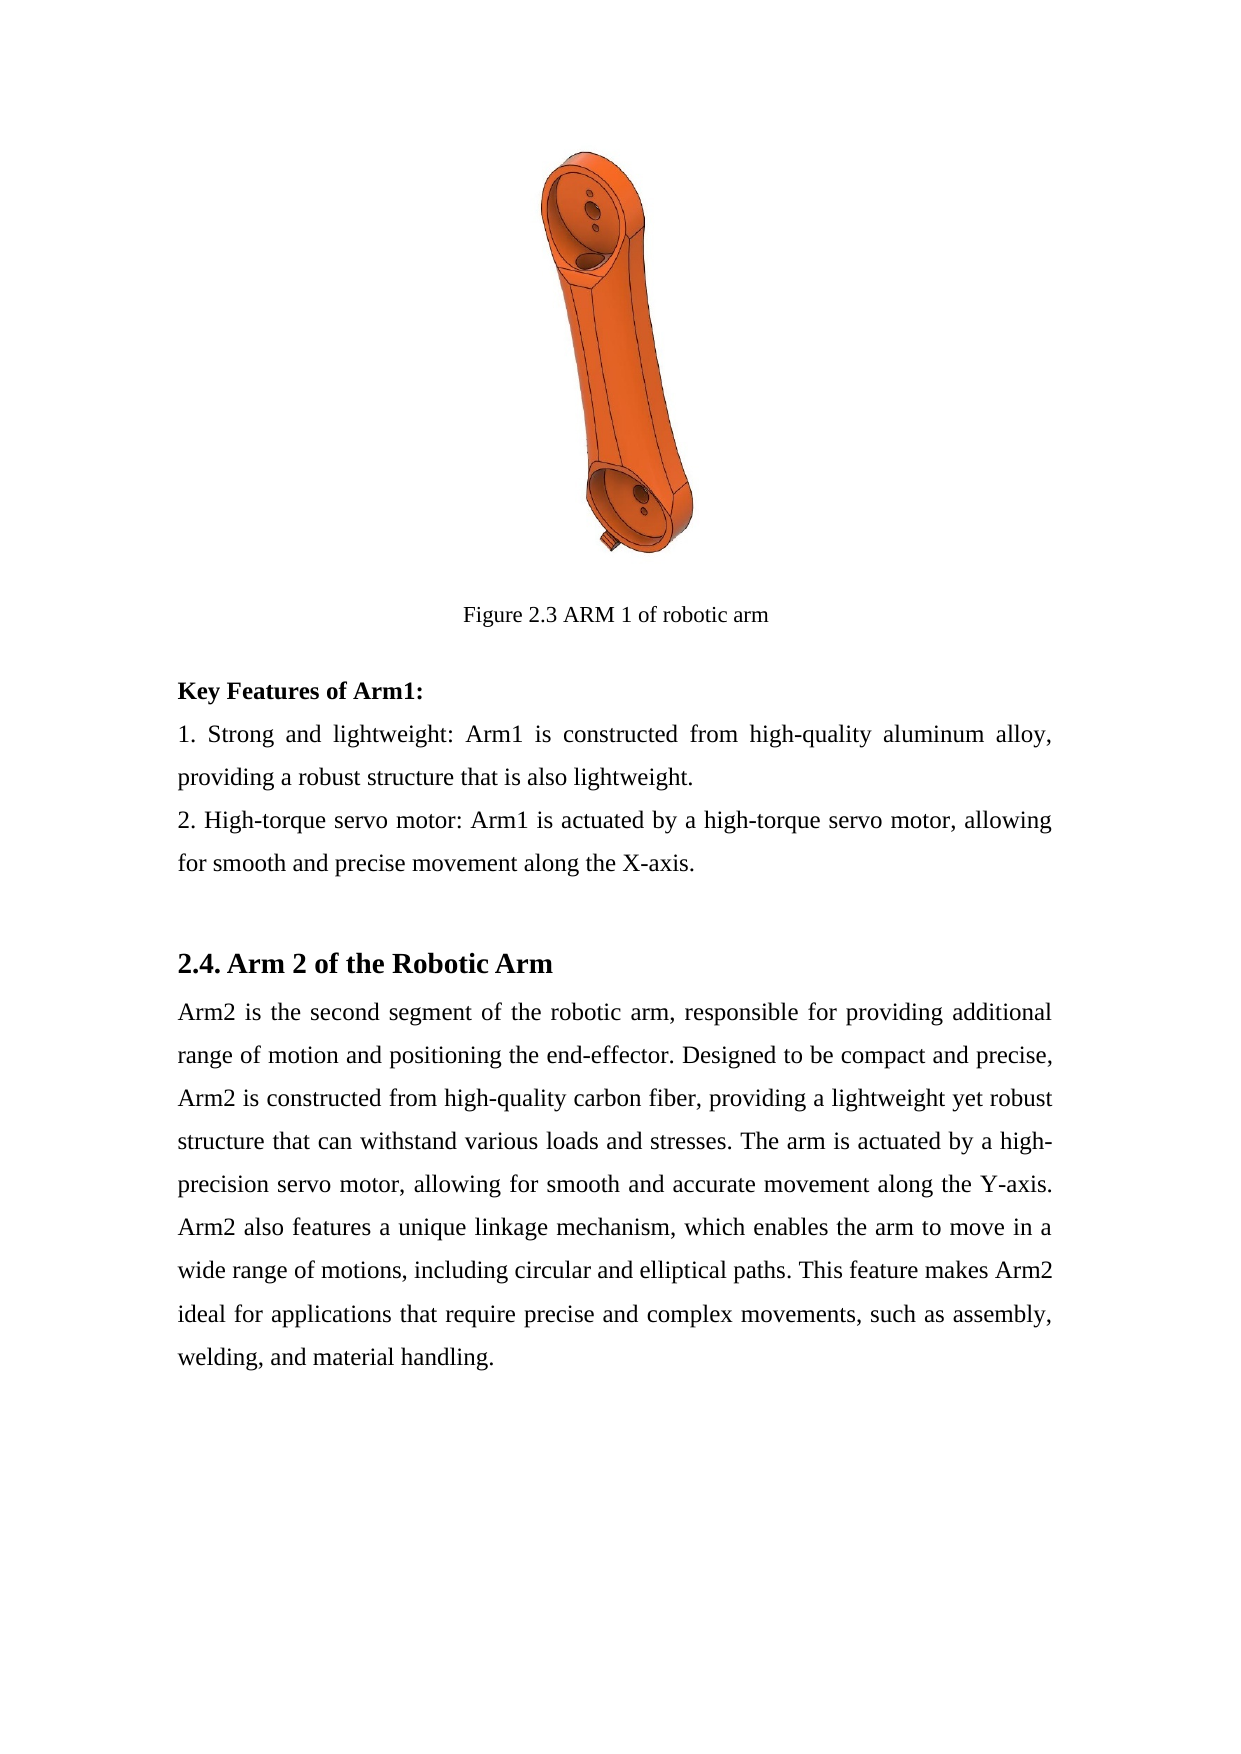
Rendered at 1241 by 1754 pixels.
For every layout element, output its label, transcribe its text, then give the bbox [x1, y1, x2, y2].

text Figure 2.3 ARM 1 of robotic arm [178, 602, 1053, 628]
text Arm2 is the second segment of the robotic arm, responsible for providing additional range of motion and positioning the end-effector. Designed to be compact and precise, Arm2 is constructed from high-quality carbon fiber, providing a lightweight yet robust structure that can withstand various loads and stresses. The arm is actuated by a high-precision servo motor, allowing for smooth and accurate movement along the Y-axis. Arm2 also features a unique linkage mechanism, which enables the arm to move in a wide range of motions, including circular and elliptical paths. This feature makes Arm2 ideal for applications that require precise and complex movements, such as assembly, welding, and material handling. [177, 997, 1053, 1371]
text Key Features of Arm1: [177, 676, 1053, 704]
text 1. Strong and lightweight: Arm1 is constructed from high-quality aluminum alloy, providing a robust structure that is also lightweight. [177, 719, 1053, 791]
picture [432, 112, 799, 586]
text 2. High-torque servo motor: Arm1 is actuated by a high-torque servo motor, allowing for smooth and precise movement along the X-axis. [177, 805, 1053, 877]
text 2.4. Arm 2 of the Robotic Arm [177, 946, 1053, 980]
